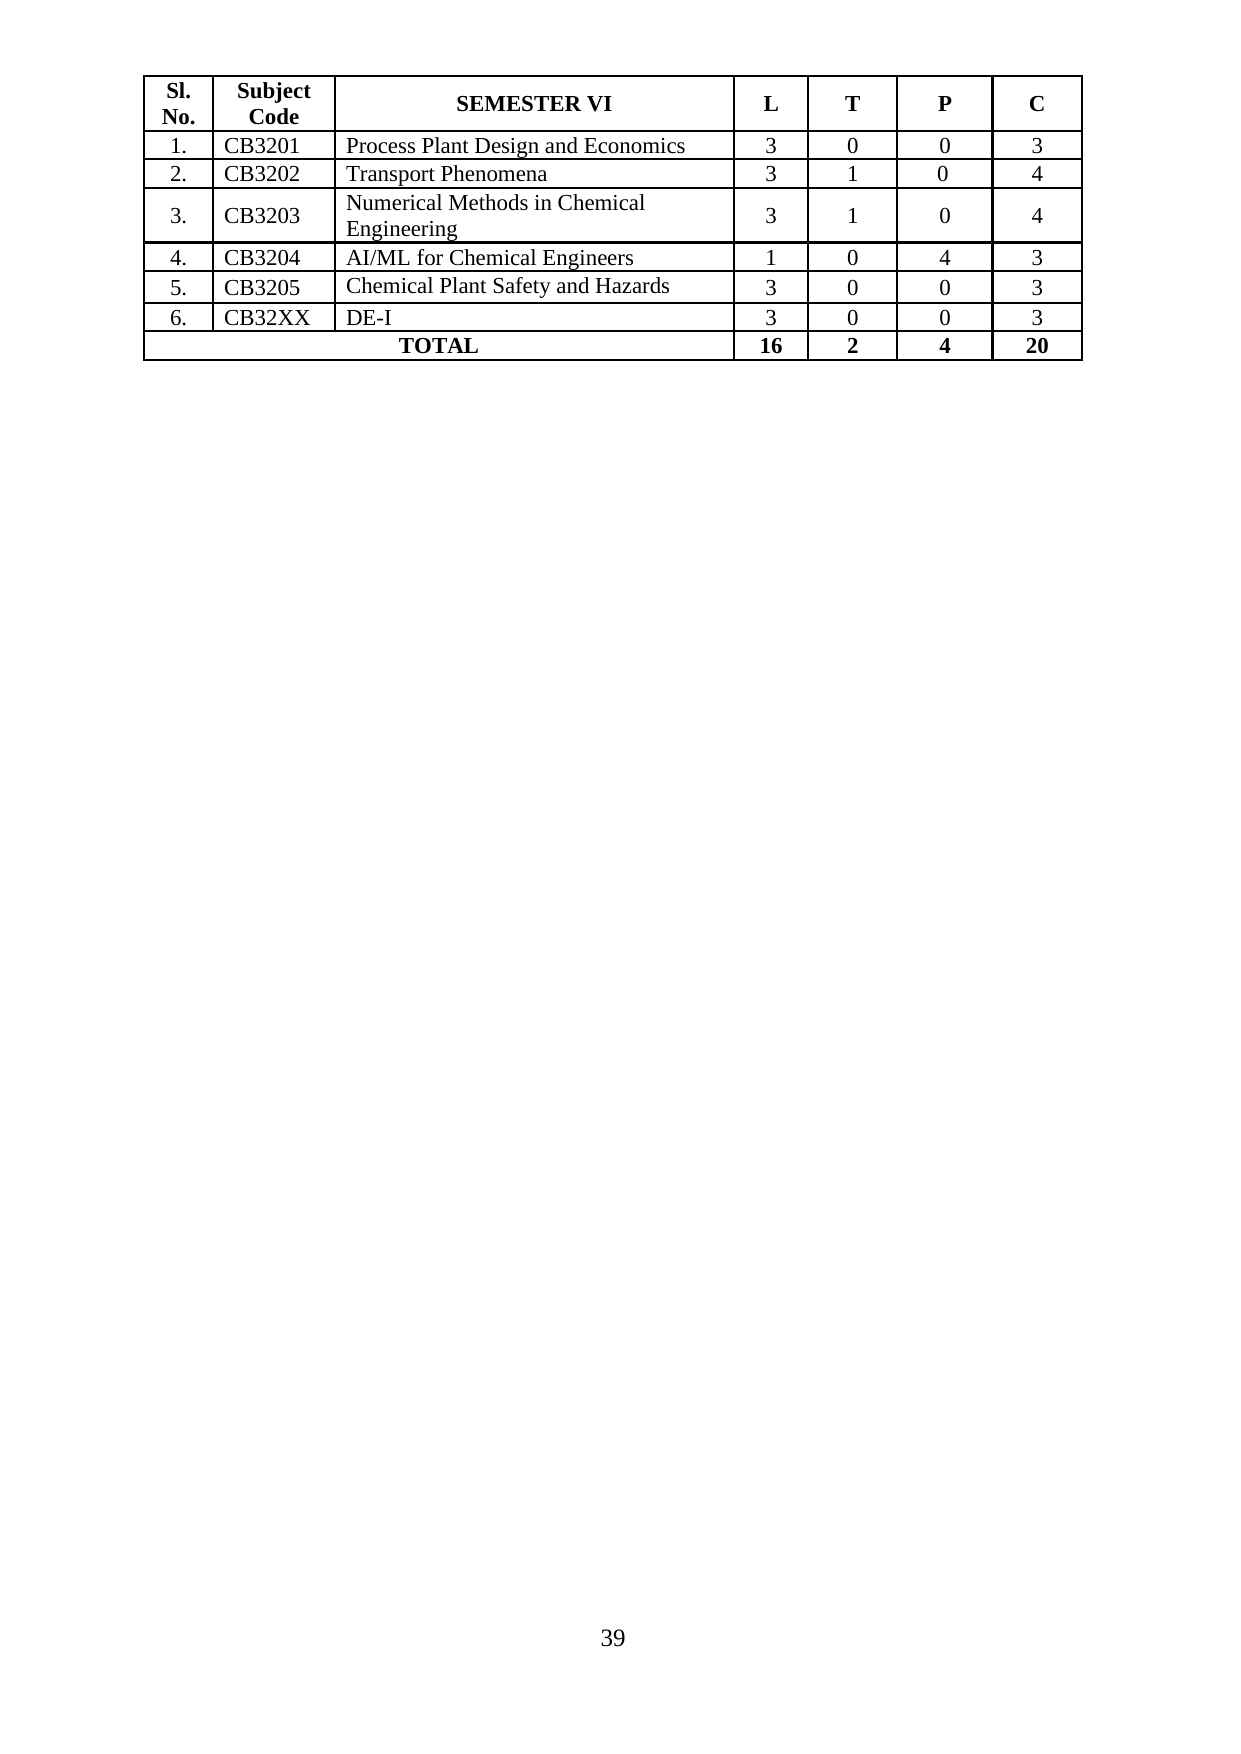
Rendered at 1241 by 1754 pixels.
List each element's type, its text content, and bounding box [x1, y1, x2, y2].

table_cell 5. [145, 272, 212, 302]
table_header Subject Code [214, 77, 334, 130]
table_cell Process Plant Design and Economics [336, 132, 733, 158]
table_cell 3 [735, 272, 807, 302]
table_cell CB3203 [214, 189, 334, 241]
table_cell 0 [898, 304, 991, 330]
table_cell CB3204 [214, 244, 334, 270]
table_cell 1 [809, 160, 896, 187]
table_cell 4 [994, 189, 1081, 241]
table_cell 3 [735, 304, 807, 330]
table_cell 20 [994, 332, 1081, 359]
table_cell 4 [898, 244, 991, 270]
table_header Sl. No. [145, 77, 212, 130]
table_cell 3 [735, 160, 807, 187]
table_cell Chemical Plant Safety and Hazards [336, 272, 733, 302]
table_cell CB3202 [214, 160, 334, 187]
table_cell 0 [809, 304, 896, 330]
table_cell 3 [994, 272, 1081, 302]
table_cell CB3201 [214, 132, 334, 158]
table_cell TOTAL [145, 332, 733, 359]
table_cell 3 [994, 244, 1081, 270]
table_cell 3 [994, 304, 1081, 330]
table_header T [809, 77, 896, 130]
table_cell DE-I [336, 304, 733, 330]
table_cell 3 [735, 189, 807, 241]
table_header C [994, 77, 1081, 130]
table_cell 1 [735, 244, 807, 270]
table_cell 3. [145, 189, 212, 241]
table_header L [735, 77, 807, 130]
table_header SEMESTER VI [336, 77, 733, 130]
table_cell 0 [809, 132, 896, 158]
table_cell CB32XX [214, 304, 334, 330]
table_cell 0 [898, 272, 991, 302]
table_cell 1. [145, 132, 212, 158]
table_cell 6. [145, 304, 212, 330]
table_cell CB3205 [214, 272, 334, 302]
table_cell 4 [994, 160, 1081, 187]
table_cell 16 [735, 332, 807, 359]
table_cell Transport Phenomena [336, 160, 733, 187]
table_cell 0 [809, 244, 896, 270]
table_cell Numerical Methods in Chemical Engineering [336, 189, 733, 241]
table_cell 2. [145, 160, 212, 187]
table_cell 0 [898, 160, 991, 187]
table_cell 0 [898, 132, 991, 158]
table_header P [898, 77, 991, 130]
table_cell 3 [735, 132, 807, 158]
table_cell 3 [994, 132, 1081, 158]
table_cell 2 [809, 332, 896, 359]
table_cell 4 [898, 332, 991, 359]
table_cell 4. [145, 244, 212, 270]
table_cell 1 [809, 189, 896, 241]
table_cell 0 [898, 189, 991, 241]
table_cell 0 [809, 272, 896, 302]
table_cell AI/ML for Chemical Engineers [336, 244, 733, 270]
